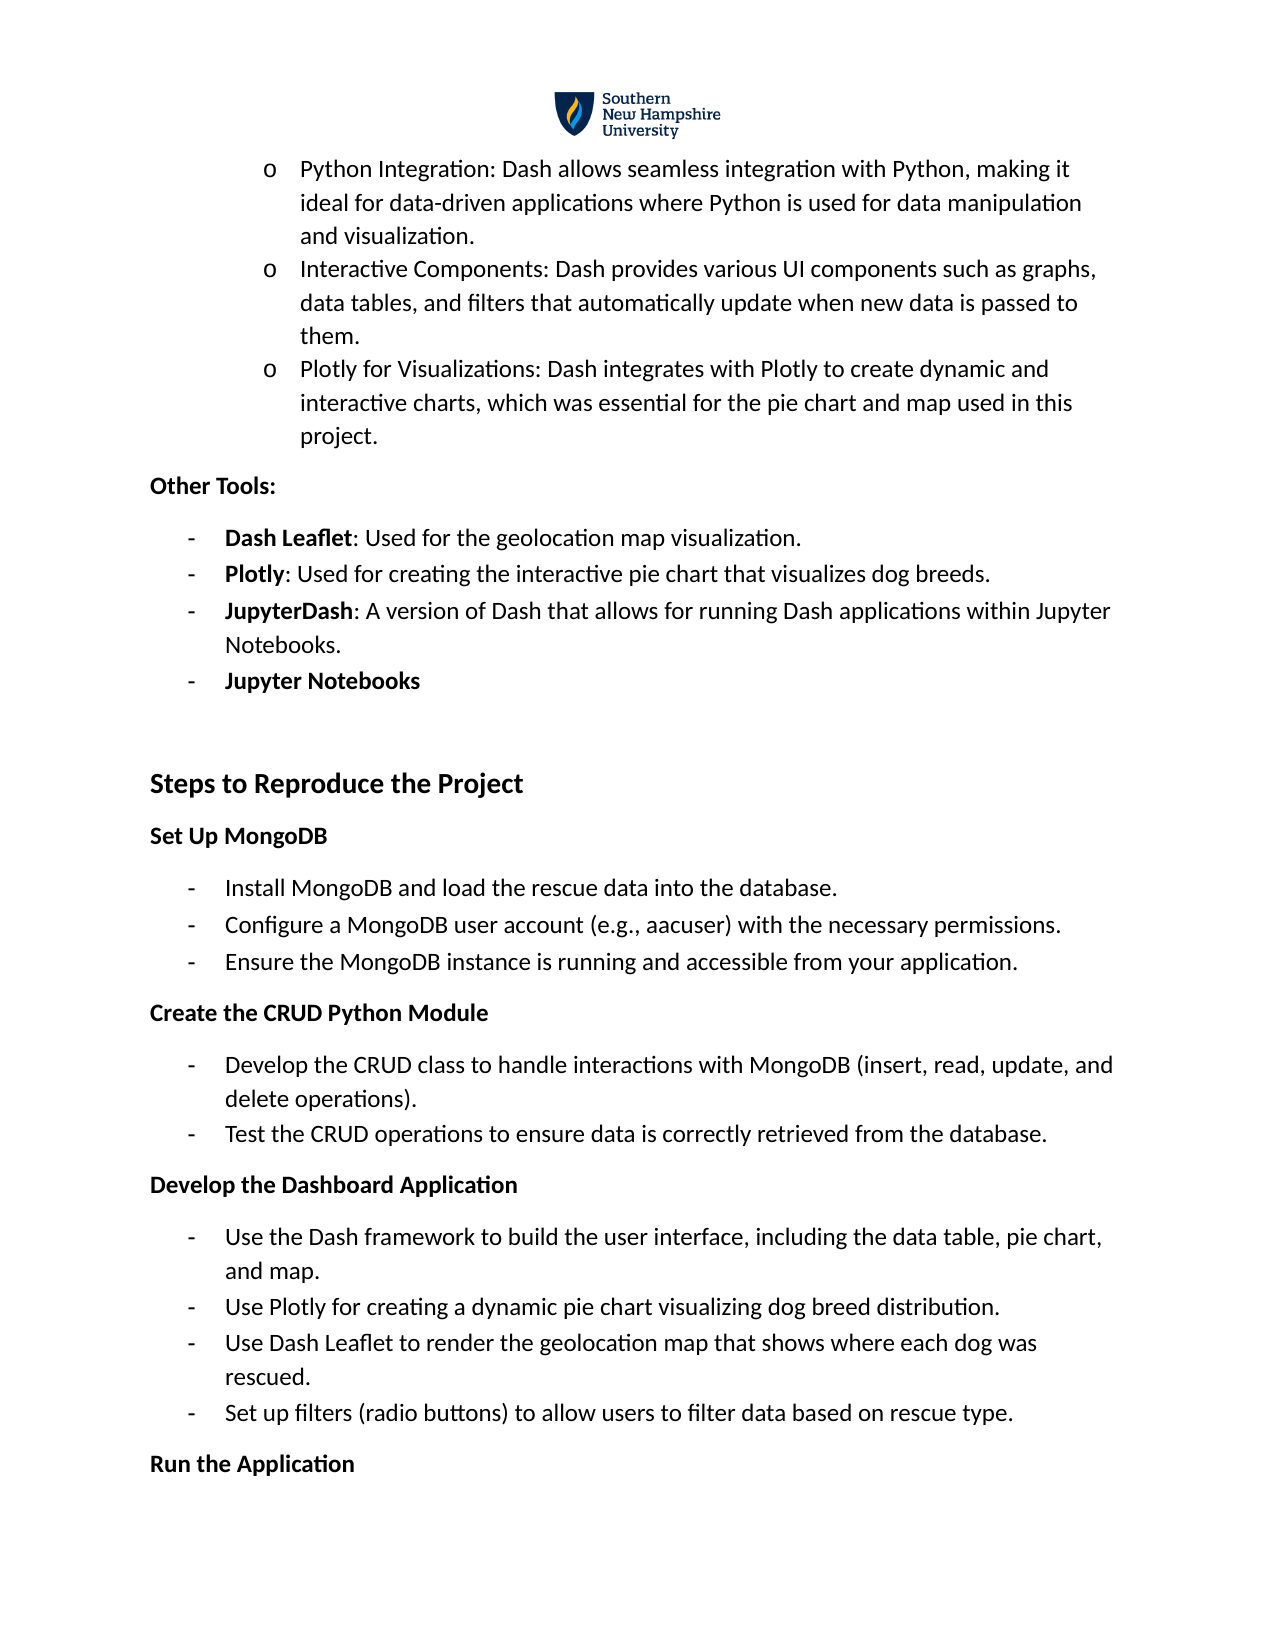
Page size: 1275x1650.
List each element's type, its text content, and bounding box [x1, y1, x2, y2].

text Steps to Reproduce the Project [150, 765, 1125, 801]
text Run the Application [150, 1448, 1125, 1478]
list Use the Dash framework to build the user interface, including the data table, pie chart, and map. [187, 1219, 1125, 1286]
list Set up filters (radio buttons) to allow users to filter data based on rescue type. [187, 1394, 1125, 1428]
list Dash Leaflet: Used for the geolocation map visualization. [187, 519, 1125, 553]
text Develop the Dashboard Application [150, 1169, 1125, 1200]
list Develop the CRUD class to handle interactions with MongoDB (insert, read, update, and delete operations). [187, 1047, 1125, 1113]
list Use Plotly for creating a dynamic pie chart visualizing dog breed distribution. [187, 1288, 1125, 1322]
list JupyterDash: A version of Dash that allows for running Dash applications within Jupyter Notebooks. [187, 593, 1125, 660]
list Test the CRUD operations to ensure data is correctly retrieved from the database. [187, 1116, 1125, 1150]
text Create the CRUD Python Module [150, 997, 1125, 1027]
list Ensure the MongoDB instance is running and accessible from your application. [187, 943, 1125, 978]
list Python Integration: Dash allows seamless integration with Python, making it ideal for data-driven applications where Python is used for data manipulation and visualization. [262, 153, 1125, 251]
list Plotly: Used for creating the interactive pie chart that visualizes dog breeds. [187, 556, 1125, 590]
list Plotly for Visualizations: Dash integrates with Plotly to create dynamic and interactive charts, which was essential for the pie chart and map used in this project. [262, 353, 1125, 451]
text Set Up MongoDB [150, 820, 1125, 851]
list Use Dash Leaflet to render the geolocation map that shows where each dog was rescued. [187, 1325, 1125, 1392]
list Jupyter Notebooks [187, 662, 1125, 696]
list Configure a MongoDB user account (e.g., aacuser) with the necessary permissions. [187, 907, 1125, 941]
text Other Tools: [150, 470, 1125, 500]
list Interactive Components: Dash provides various UI components such as graphs, data tables, and filters that automatically update when new data is passed to them. [262, 253, 1125, 351]
picture [546, 75, 729, 154]
list Install MongoDB and load the rescue data into the database. [187, 870, 1125, 904]
